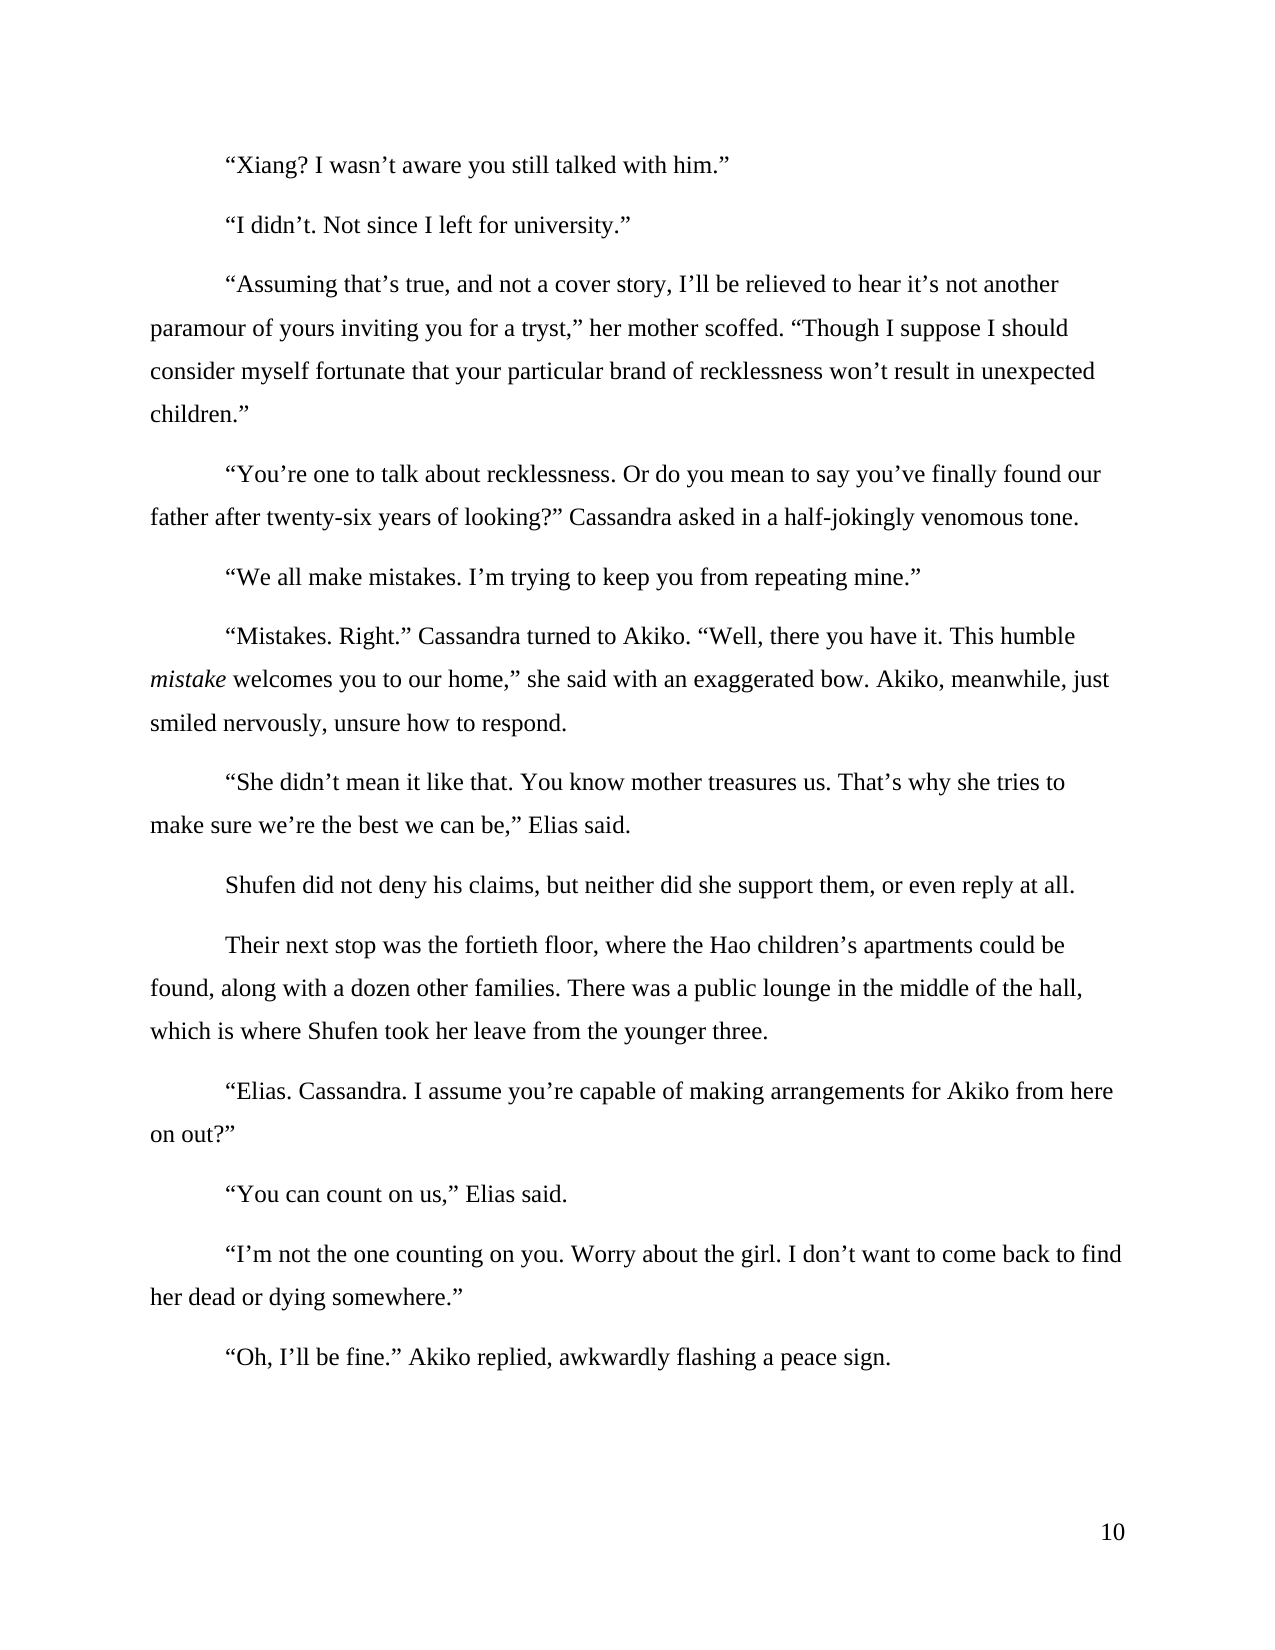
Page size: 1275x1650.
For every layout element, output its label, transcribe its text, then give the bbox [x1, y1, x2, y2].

text “I didn’t. Not since I left for university.” [150, 210, 1125, 238]
text “You’re one to talk about recklessness. Or do you mean to say you’ve finally found our father after twenty-six years of looking?” Cassandra asked in a half-jokingly venomous tone. [150, 459, 1125, 531]
text “Elias. Cassandra. I assume you’re capable of making arrangements for Akiko from here on out?” [150, 1076, 1125, 1148]
text “Oh, I’ll be fine.” Akiko replied, awkwardly flashing a peace sign. [150, 1342, 1125, 1371]
text “You can count on us,” Elias said. [150, 1179, 1125, 1208]
text “Assuming that’s true, and not a cover story, I’ll be relieved to hear it’s not another paramour of yours inviting you for a tryst,” her mother scoffed. “Though I suppose I should consider myself fortunate that your particular brand of recklessness won’t result in unexpected children.” [150, 269, 1125, 428]
text Their next stop was the fortieth floor, where the Hao children’s apartments could be found, along with a dozen other families. There was a public lounge in the middle of the hall, which is where Shufen took her leave from the younger three. [150, 930, 1125, 1045]
text Shufen did not deny his claims, but neither did she support them, or even reply at all. [150, 870, 1125, 899]
text “Mistakes. Right.” Cassandra turned to Akiko. “Well, there you have it. This humble mistake welcomes you to our home,” she said with an exaggerated bow. Akiko, meanwhile, just smiled nervously, unsure how to respond. [150, 621, 1125, 736]
text “Xiang? I wasn’t aware you still talked with him.” [150, 150, 1125, 179]
text “We all make mistakes. I’m trying to keep you from repeating mine.” [150, 562, 1125, 590]
text “She didn’t mean it like that. You know mother treasures us. That’s why she tries to make sure we’re the best we can be,” Elias said. [150, 767, 1125, 839]
text “I’m not the one counting on you. Worry about the girl. I don’t want to come back to find her dead or dying somewhere.” [150, 1239, 1125, 1311]
